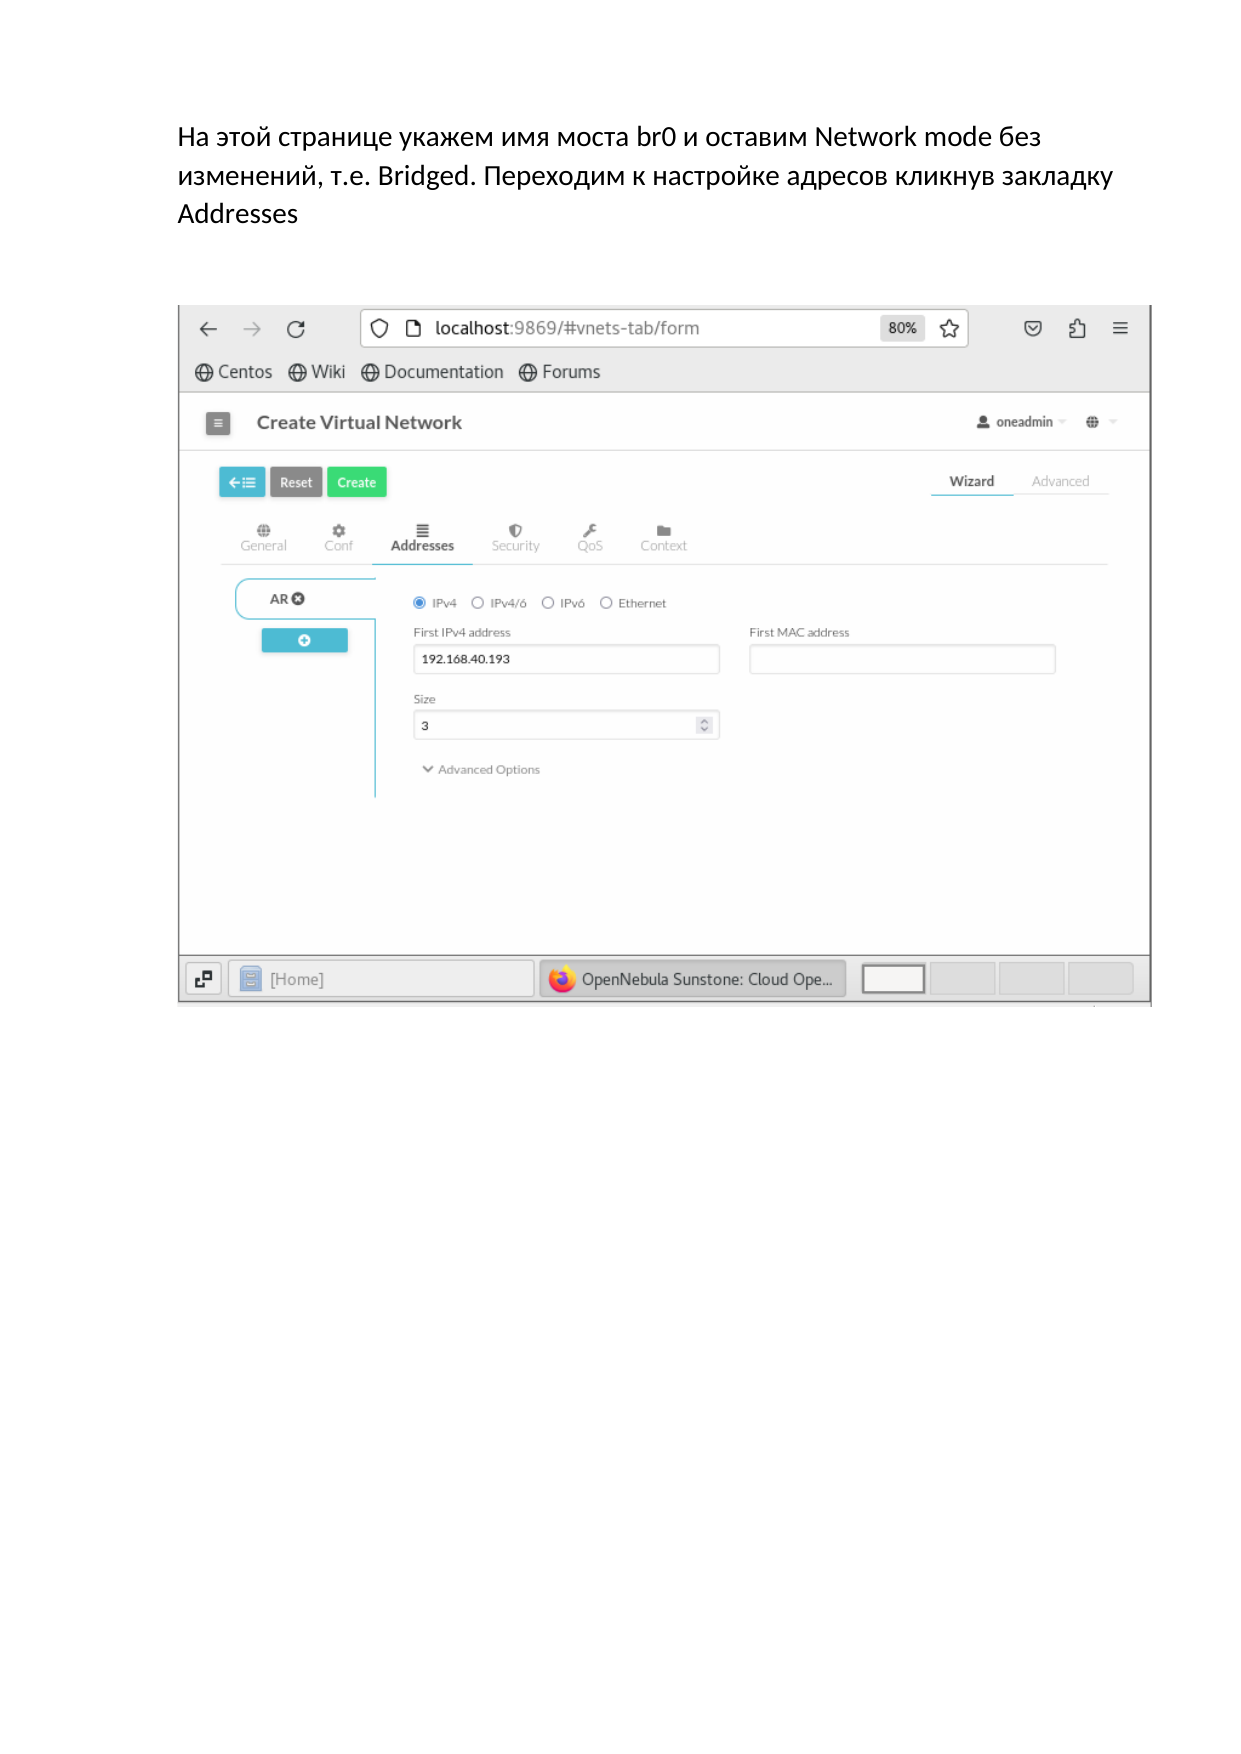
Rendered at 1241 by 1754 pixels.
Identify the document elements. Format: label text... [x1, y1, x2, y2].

text На этой странице укажем имя моста br0 и оставим Network mode без изменений, т.е. Bridged. Переходим к настройке адресов кликнув закладку Addresses [177, 118, 1152, 231]
picture [177, 305, 1152, 1007]
